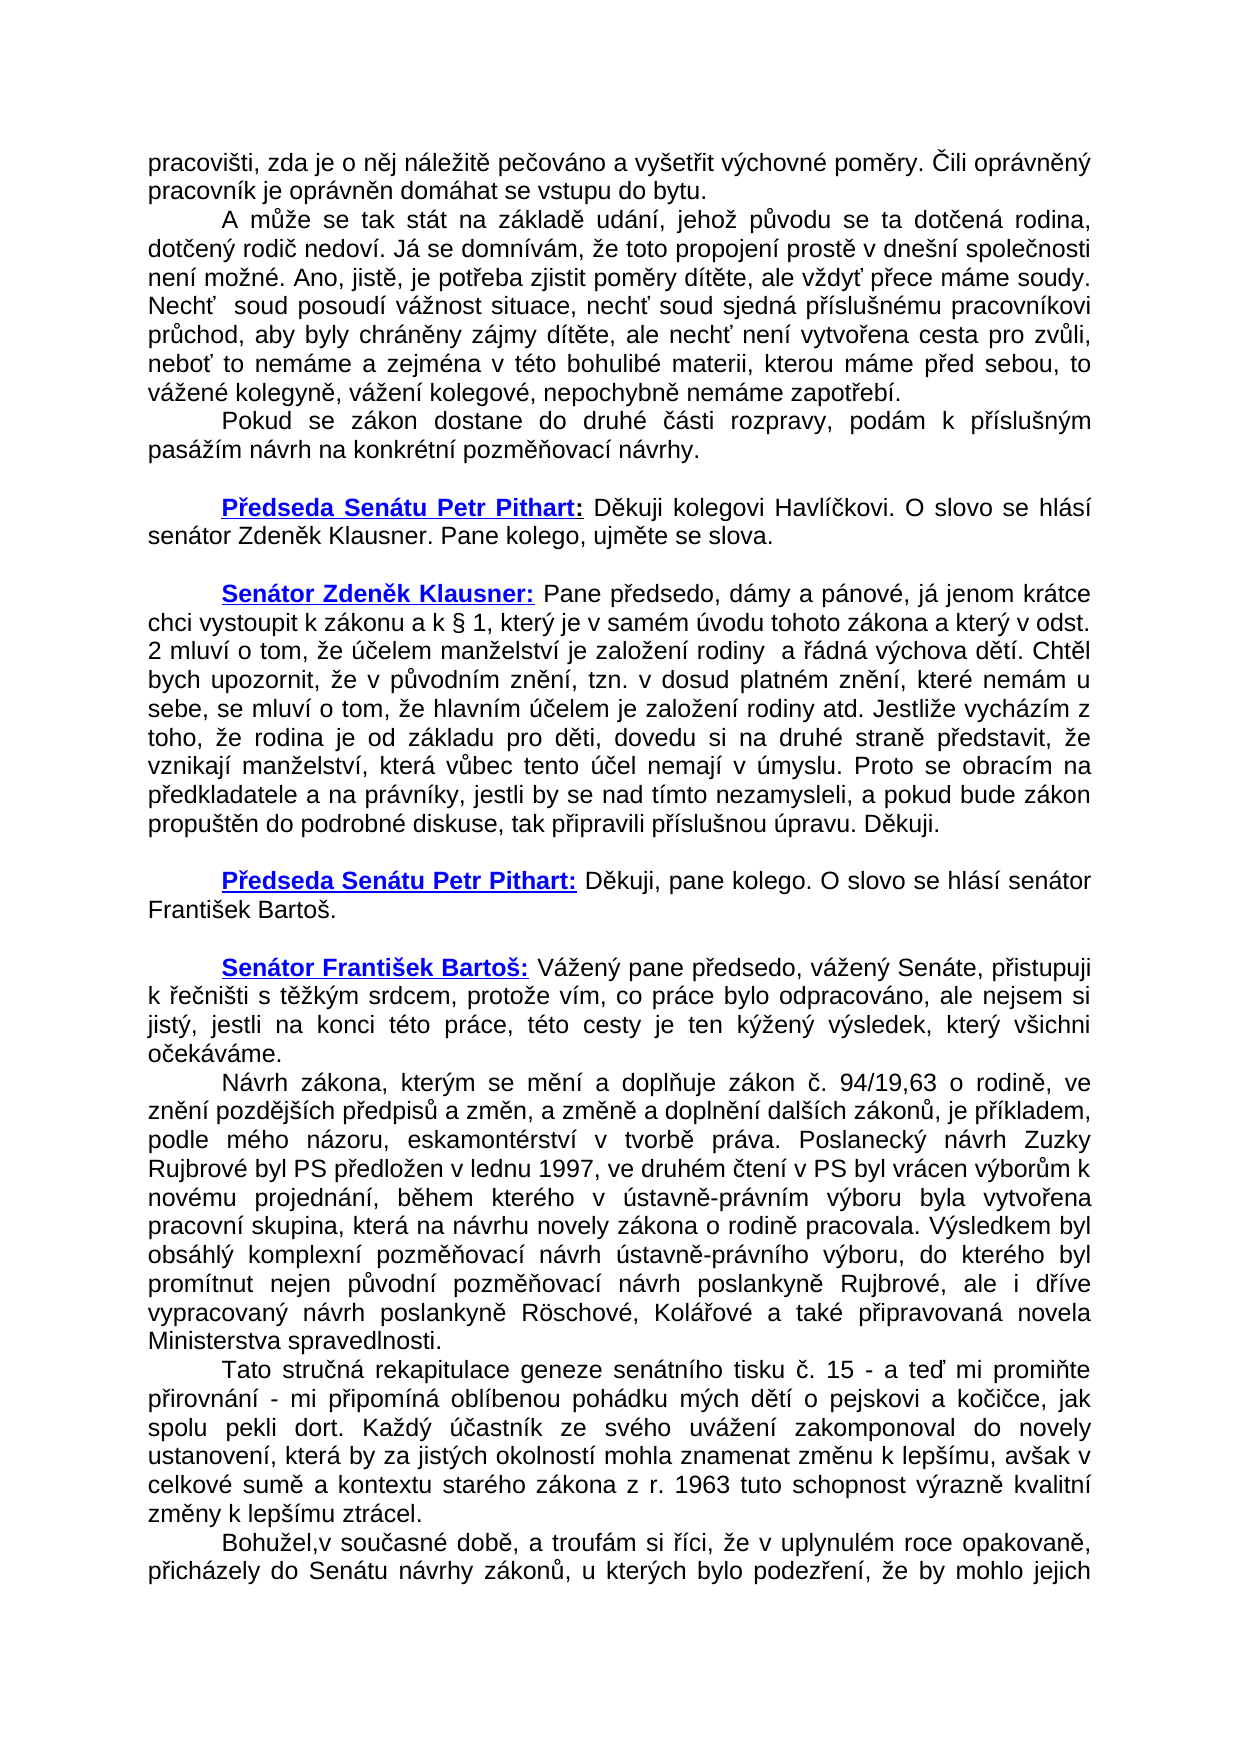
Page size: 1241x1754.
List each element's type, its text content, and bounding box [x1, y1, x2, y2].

text Senátor Zdeněk Klausner: Pane předsedo, dámy a pánové, já jenom krátce chci vystoupit k zákonu a k § 1, který je v samém úvodu tohoto zákona a který v odst. 2 mluví o tom, že účelem manželství je založení rodiny a řádná výchova dětí. Chtěl bych upozornit, že v původním znění, tzn. v dosud platném znění, které nemám u sebe, se mluví o tom, že hlavním účelem je založení rodiny atd. Jestliže vycházím z toho, že rodina je od základu pro děti, dovedu si na druhé straně představit, že vznikají manželství, která vůbec tento účel nemají v úmyslu. Proto se obracím na předkladatele a na právníky, jestli by se nad tímto nezamysleli, a pokud bude zákon propuštěn do podrobné diskuse, tak připravili příslušnou úpravu. Děkuji. [148, 579, 1093, 838]
text Tato stručná rekapitulace geneze senátního tisku č. 15 - a teď mi promiňte přirovnání - mi připomíná oblíbenou pohádku mých dětí o pejskovi a kočičce, jak spolu pekli dort. Každý účastník ze svého uvážení zakomponoval do novely ustanovení, která by za jistých okolností mohla znamenat změnu k lepšímu, avšak v celkové sumě a kontextu starého zákona z r. 1963 tuto schopnost výrazně kvalitní změny k lepšímu ztrácel. [148, 1355, 1093, 1528]
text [148, 1528, 1093, 1585]
text Návrh zákona, kterým se mění a doplňuje zákon č. 94/19,63 o rodině, ve znění pozdějších předpisů a změn, a změně a doplnění dalších zákonů, je příkladem, podle mého názoru, eskamontérství v tvorbě práva. Poslanecký návrh Zuzky Rujbrové byl PS předložen v lednu 1997, ve druhém čtení v PS byl vrácen výborům k novému projednání, během kterého v ústavně-právním výboru byla vytvořena pracovní skupina, která na návrhu novely zákona o rodině pracovala. Výsledkem byl obsáhlý komplexní pozměňovací návrh ústavně-právního výboru, do kterého byl promítnut nejen původní pozměňovací návrh poslankyně Rujbrové, ale i dříve vypracovaný návrh poslankyně Röschové, Kolářové a také připravovaná novela Ministerstva spravedlnosti. [148, 1068, 1093, 1355]
text A může se tak stát na základě udání, jehož původu se ta dotčená rodina, dotčený rodič nedoví. Já se domnívám, že toto propojení prostě v dnešní společnosti není možné. Ano, jistě, je potřeba zjistit poměry dítěte, ale vždyť přece máme soudy. Nechť soud posoudí vážnost situace, nechť soud sjedná příslušnému pracovníkovi průchod, aby byly chráněny zájmy dítěte, ale nechť není vytvořena cesta pro zvůli, neboť to nemáme a zejména v této bohulibé materii, kterou máme před sebou, to vážené kolegyně, vážení kolegové, nepochybně nemáme zapotřebí. [148, 205, 1093, 406]
text Senátor František Bartoš: Vážený pane předsedo, vážený Senáte, přistupuji k řečništi s těžkým srdcem, protože vím, co práce bylo odpracováno, ale nejsem si jistý, jestli na konci této práce, této cesty je ten kýžený výsledek, který všichni očekáváme. [148, 953, 1093, 1068]
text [148, 148, 1093, 205]
text Pokud se zákon dostane do druhé části rozpravy, podám k příslušným pasážím návrh na konkrétní pozměňovací návrhy. [148, 406, 1093, 464]
text Předseda Senátu Petr Pithart: Děkuji, pane kolego. O slovo se hlásí senátor František Bartoš. [148, 866, 1093, 924]
text Předseda Senátu Petr Pithart: Děkuji kolegovi Havlíčkovi. O slovo se hlásí senátor Zdeněk Klausner. Pane kolego, ujměte se slova. [148, 493, 1093, 550]
